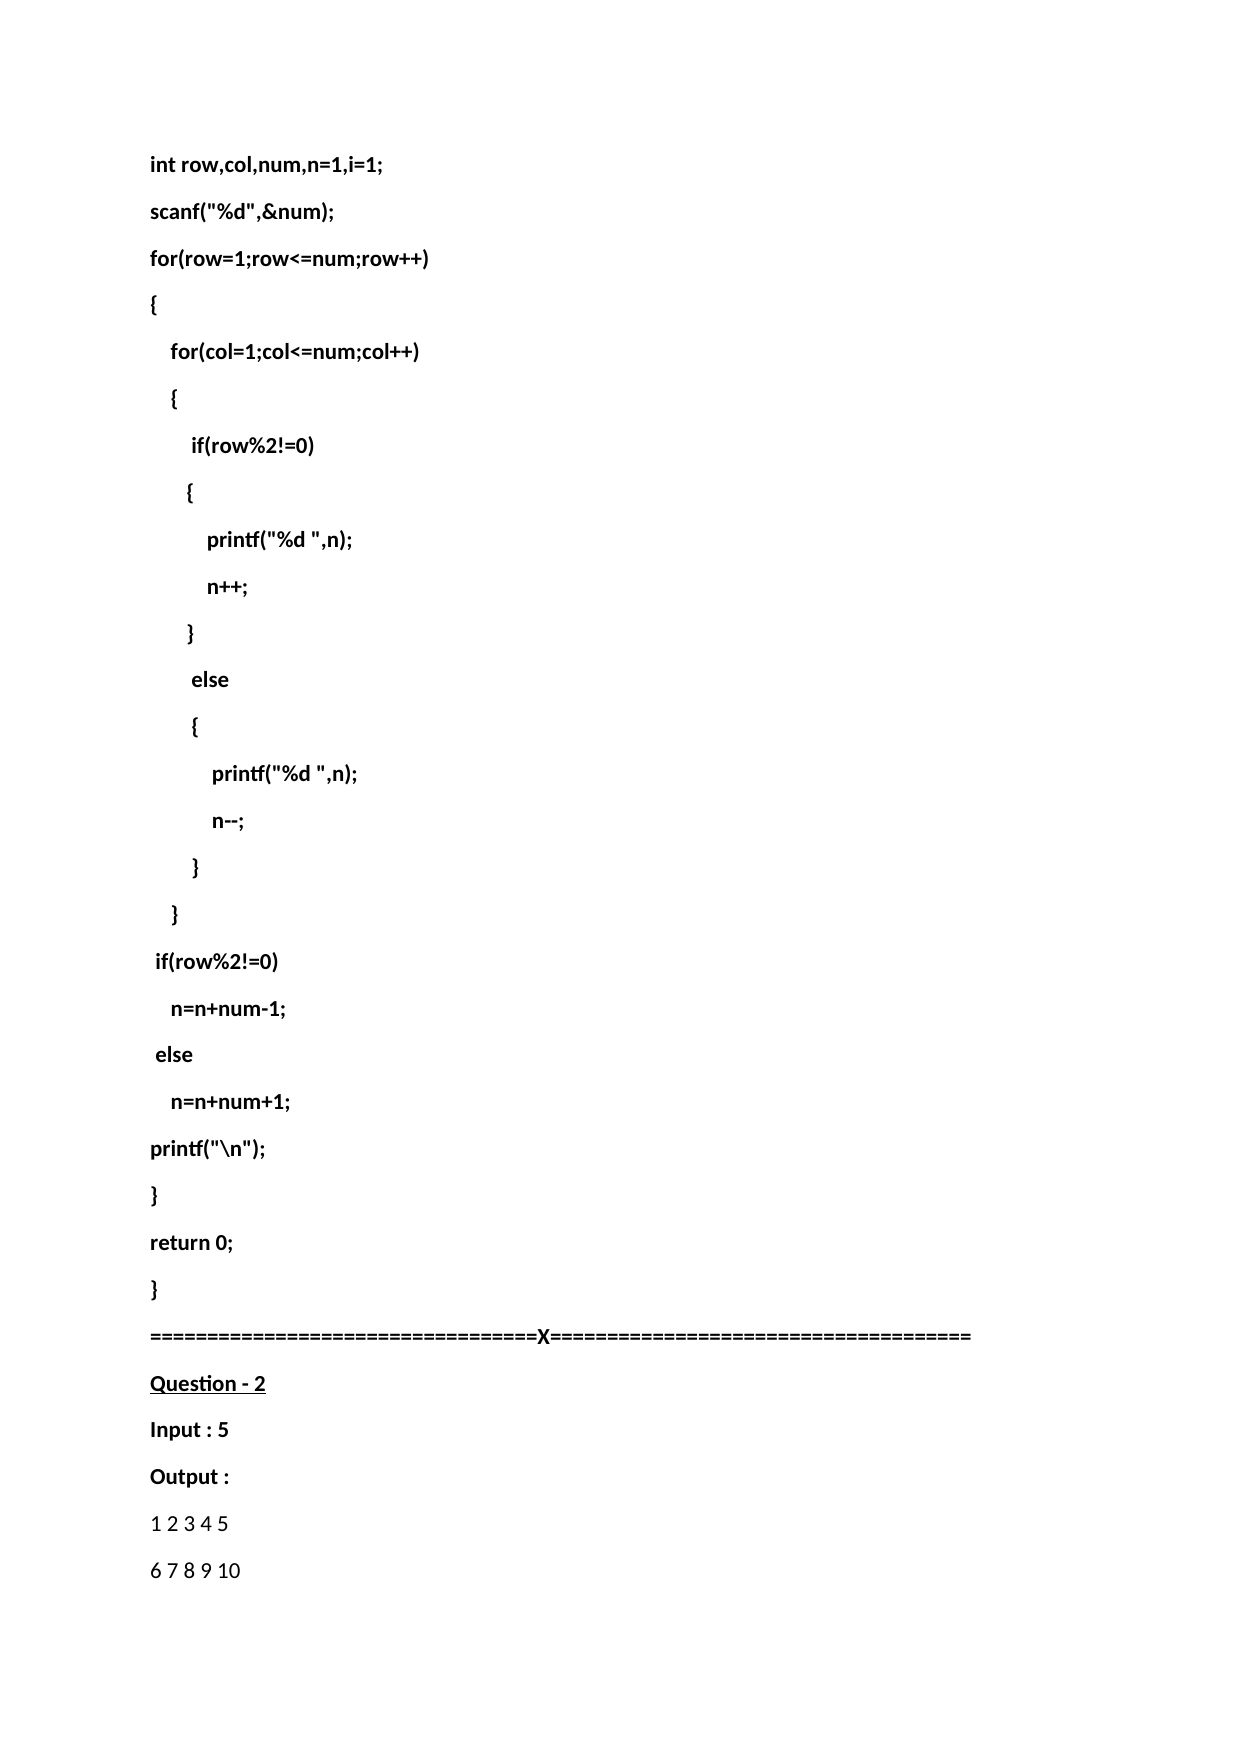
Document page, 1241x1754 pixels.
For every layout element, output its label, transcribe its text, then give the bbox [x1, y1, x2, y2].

text } [150, 1275, 1090, 1303]
text n--; [150, 806, 1090, 834]
text n=n+num+1; [150, 1087, 1090, 1116]
text else [150, 666, 1090, 694]
text for(col=1;col<=num;col++) [150, 337, 1090, 366]
text Input : 5 [150, 1416, 1090, 1444]
text { [150, 384, 1090, 412]
text } [150, 1181, 1090, 1209]
text { [150, 712, 1090, 741]
text Question - 2 [150, 1369, 1090, 1397]
text printf("%d ",n); [150, 525, 1090, 553]
text 1 2 3 4 5 [150, 1509, 1090, 1537]
text ==================================X===================================== [150, 1322, 1090, 1350]
text } [150, 900, 1090, 928]
text n++; [150, 572, 1090, 600]
text printf("\n"); [150, 1134, 1090, 1162]
text for(row=1;row<=num;row++) [150, 244, 1090, 272]
text } [150, 619, 1090, 647]
text { [150, 291, 1090, 319]
text if(row%2!=0) [150, 431, 1090, 459]
text } [150, 853, 1090, 881]
text return 0; [150, 1228, 1090, 1256]
text Output : [150, 1462, 1090, 1491]
text 6 7 8 9 10 [150, 1556, 1090, 1584]
text n=n+num-1; [150, 994, 1090, 1022]
text if(row%2!=0) [150, 947, 1090, 975]
text int row,col,num,n=1,i=1; [150, 150, 1090, 178]
text { [150, 478, 1090, 506]
text scanf("%d",&num); [150, 197, 1090, 225]
text printf("%d ",n); [150, 759, 1090, 787]
text else [150, 1041, 1090, 1069]
